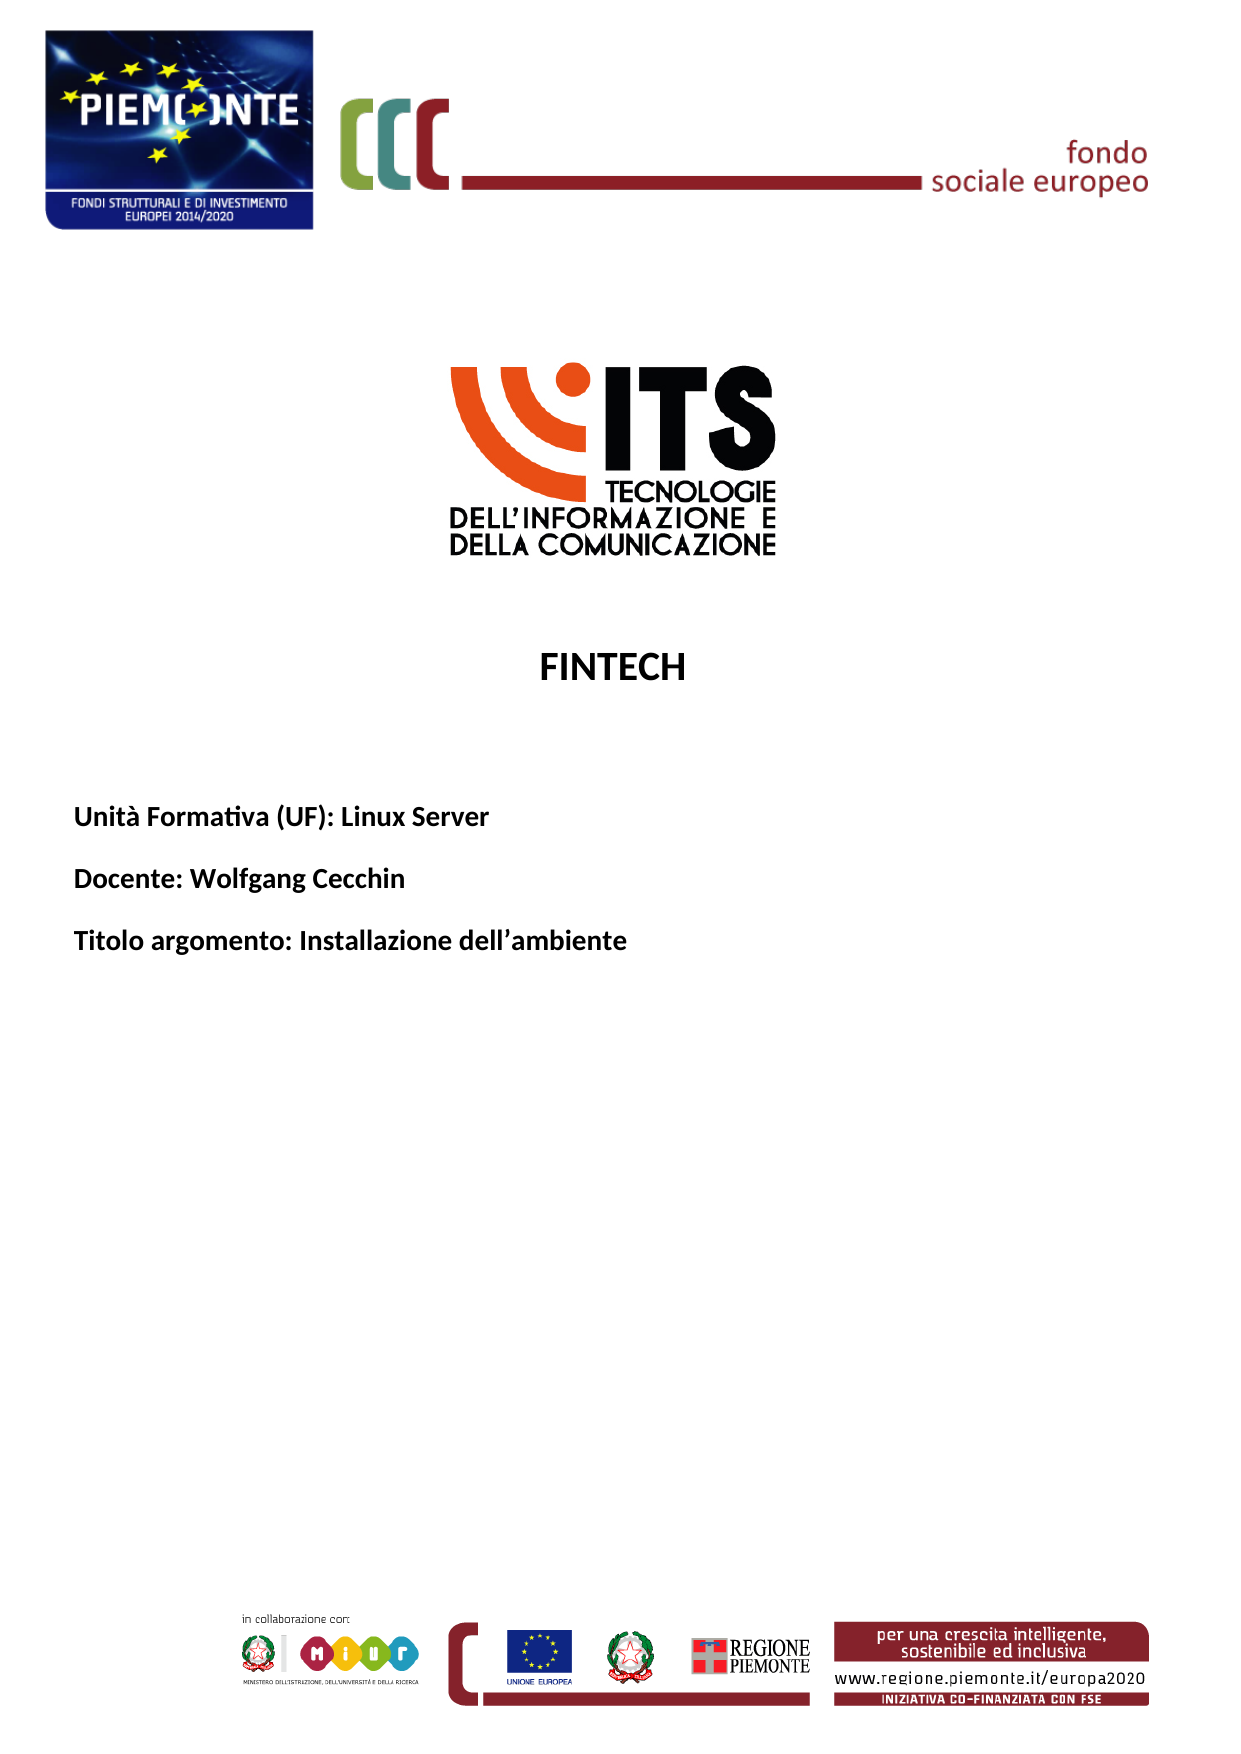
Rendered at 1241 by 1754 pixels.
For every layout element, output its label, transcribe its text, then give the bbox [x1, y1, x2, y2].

text Unità Formativa (UF): Linux Server [74, 798, 1152, 834]
text Docente: Wolfgang Cecchin [74, 860, 1152, 896]
text Titolo argomento: Installazione dell’ambiente [74, 922, 1152, 957]
picture [44, 29, 1149, 231]
picture [236, 1611, 1152, 1709]
text FINTECH [74, 639, 1152, 690]
picture [446, 358, 779, 562]
